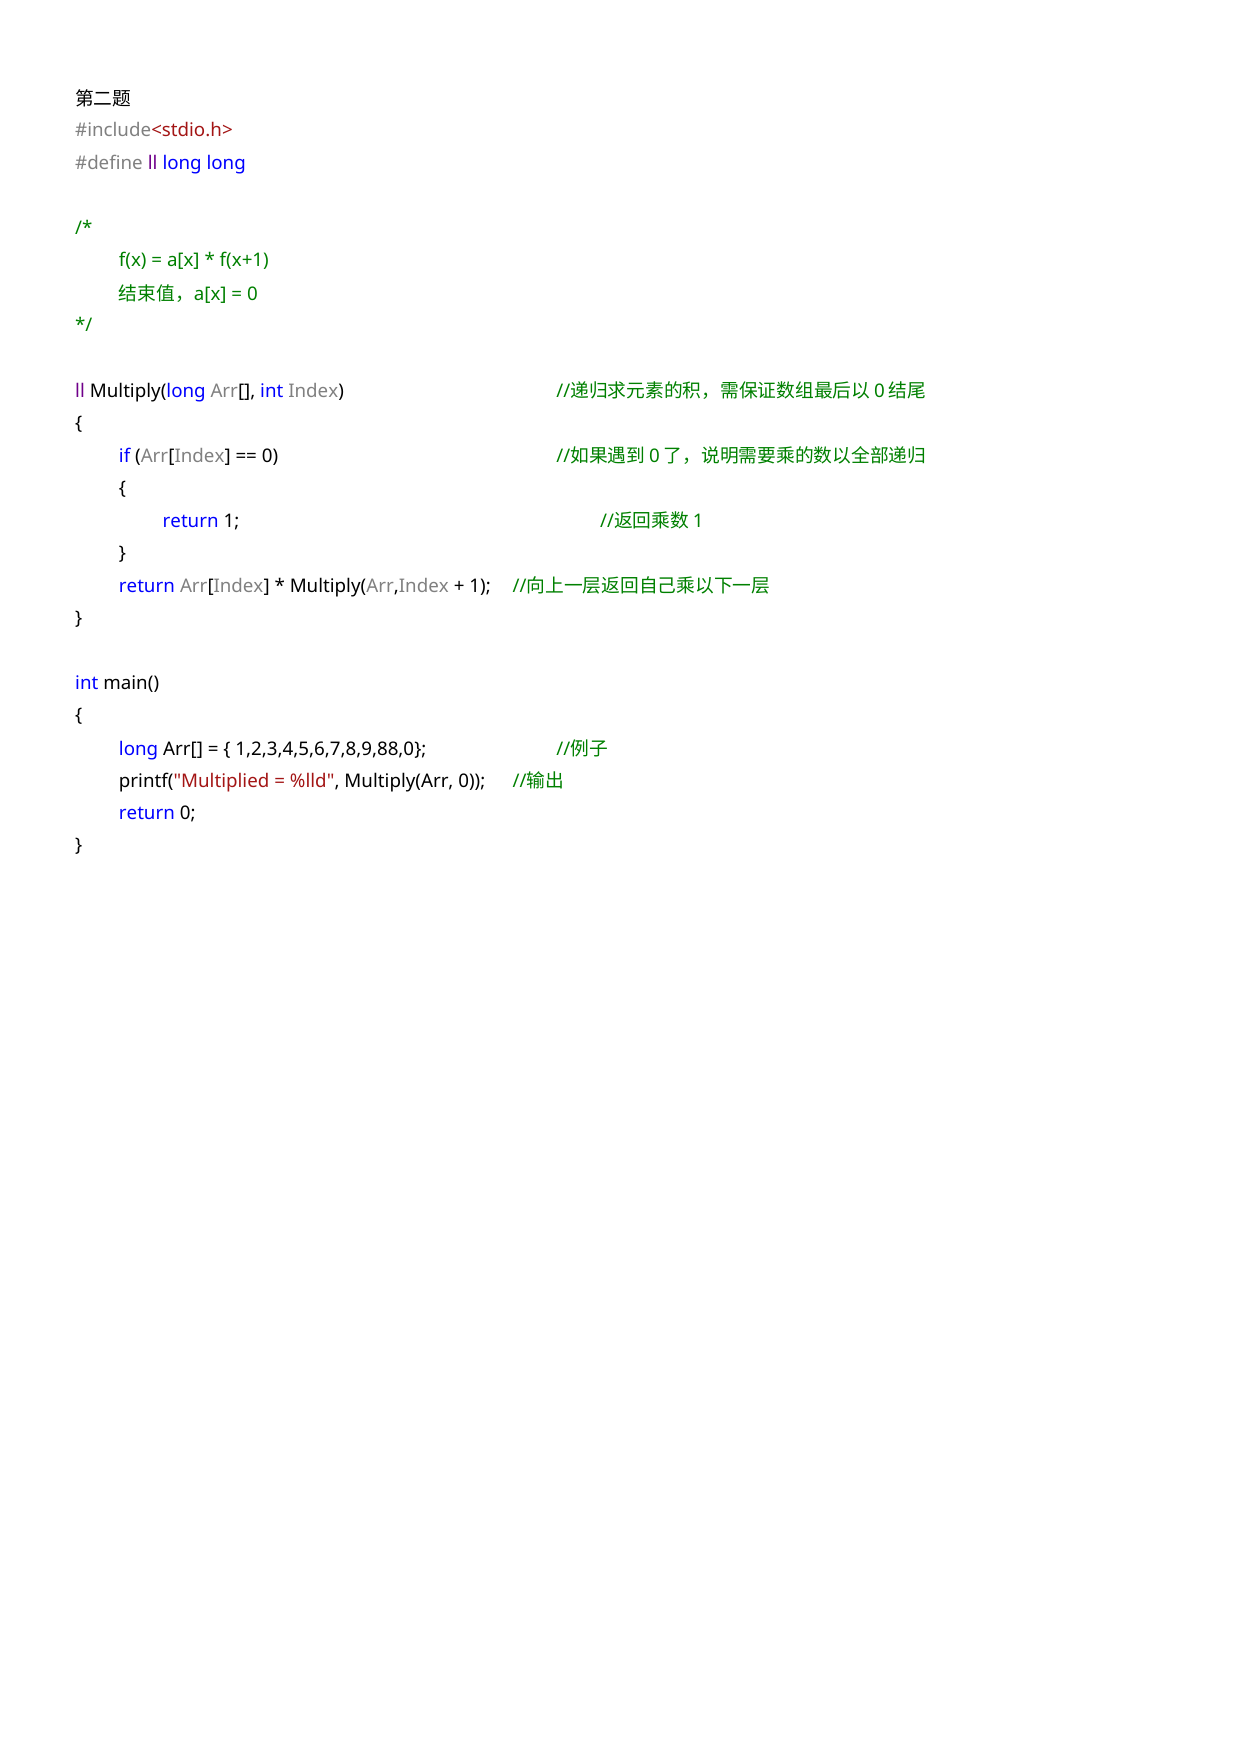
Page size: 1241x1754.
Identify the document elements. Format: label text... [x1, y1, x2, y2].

text { [75, 406, 1165, 438]
text 第二题 [75, 81, 1165, 113]
text return Arr[Index] * Multiply(Arr,Index + 1); //向上一层返回自己乘以下一层 [75, 568, 1165, 601]
text 结束值，a[x] = 0 [75, 276, 1165, 308]
text { [75, 471, 1165, 503]
text ll Multiply(long Arr[], int Index) //递归求元素的积，需保证数组最后以0结尾 [75, 373, 1165, 406]
text } [75, 828, 1165, 861]
text if (Arr[Index] == 0) //如果遇到0了，说明需要乘的数以全部递归 [75, 438, 1165, 471]
text return 1; //返回乘数1 [75, 503, 1165, 536]
text printf("Multiplied = %lld", Multiply(Arr, 0)); //输出 [75, 763, 1165, 796]
text #define ll long long [75, 146, 1165, 178]
text } [75, 601, 1165, 633]
text long Arr[] = { 1,2,3,4,5,6,7,8,9,88,0}; //例子 [75, 731, 1165, 763]
text { [75, 698, 1165, 731]
text int main() [75, 666, 1165, 698]
text return 0; [75, 796, 1165, 828]
text } [75, 536, 1165, 568]
text /* [75, 211, 1165, 243]
text f(x) = a[x] * f(x+1) [75, 243, 1165, 276]
text */ [75, 308, 1165, 341]
text #include<stdio.h> [75, 113, 1165, 146]
